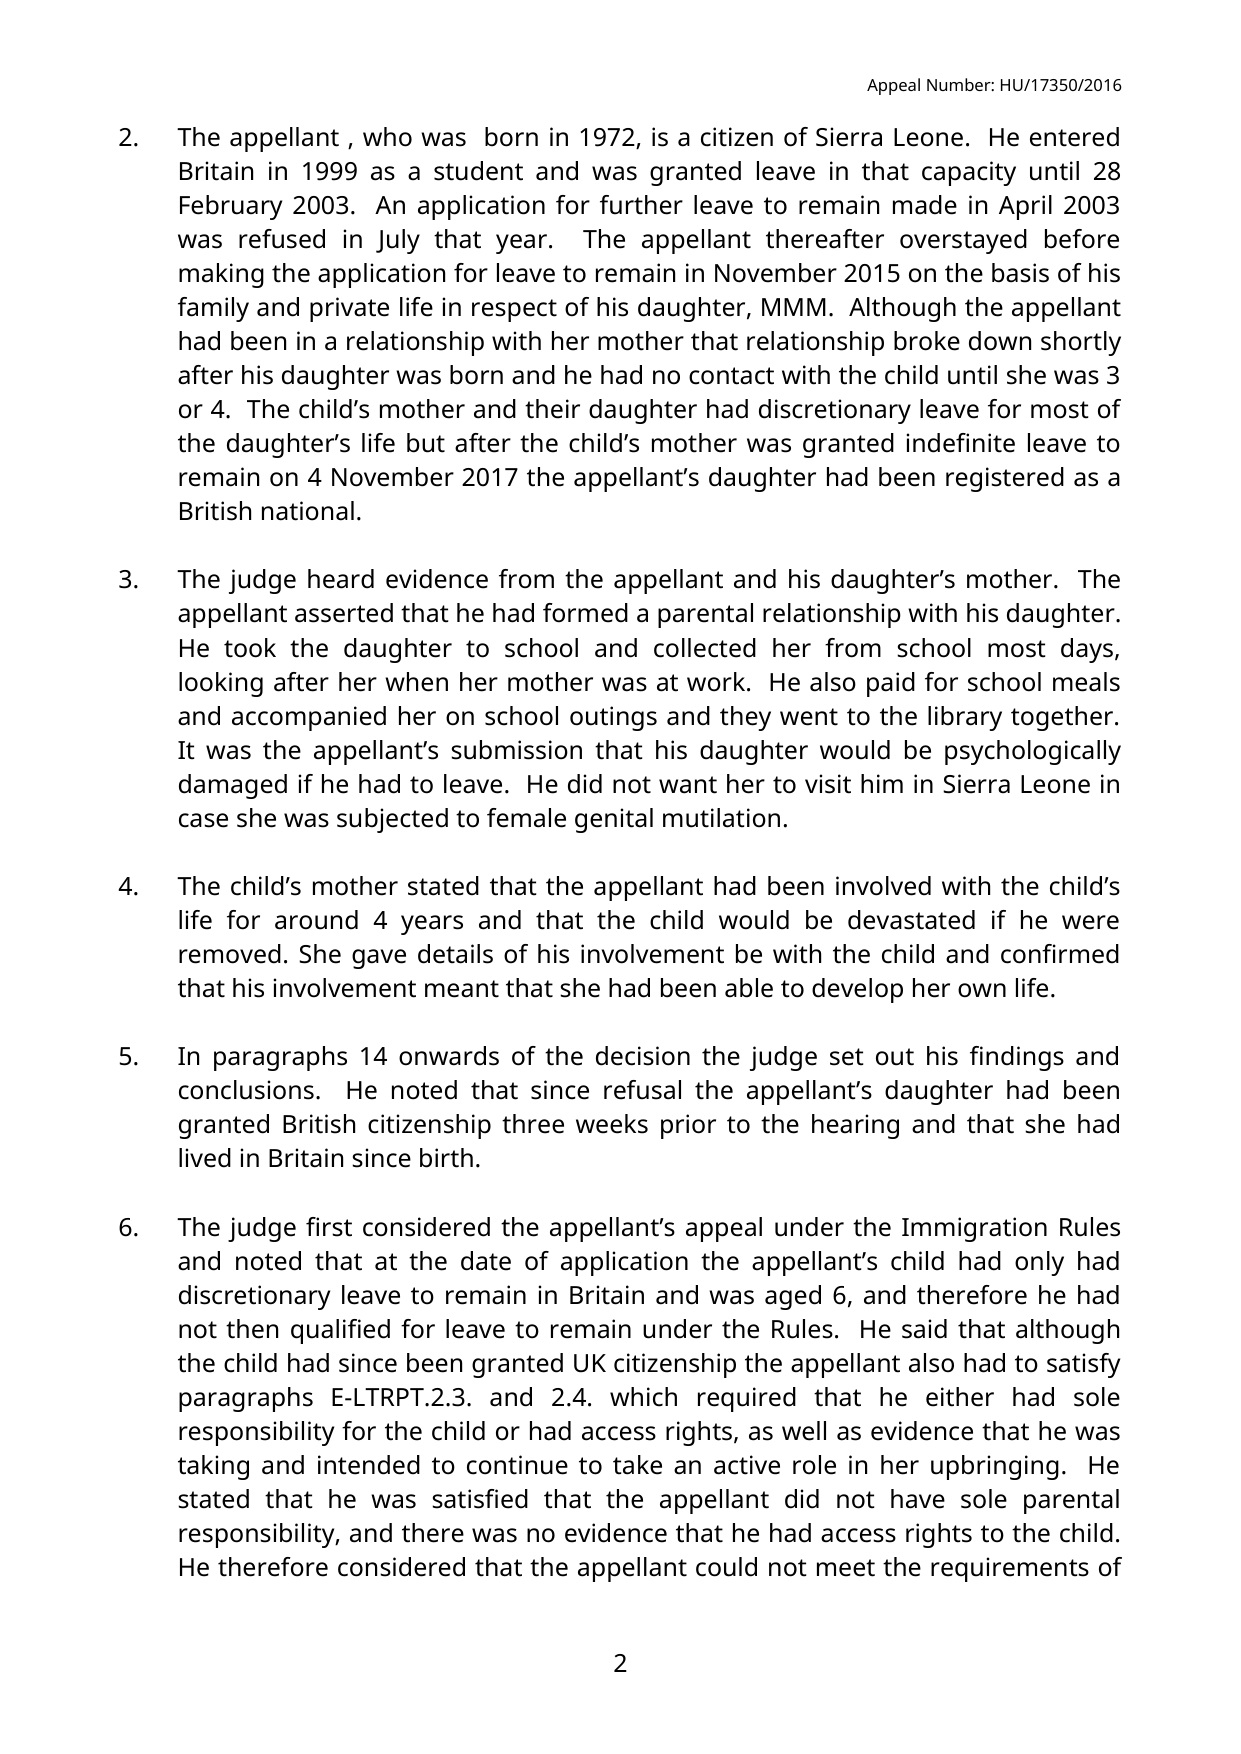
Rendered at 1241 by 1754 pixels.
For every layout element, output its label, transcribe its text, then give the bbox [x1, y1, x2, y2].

text 5. In paragraphs 14 onwards of the decision the judge set out his findings and conclusions. He noted that since refusal the appellant’s daughter had been granted British citizenship three weeks prior to the hearing and that she had lived in since birth. [118, 1039, 1122, 1175]
text 2. The appellant , who was born in 1972, is a citizen of Sierra Leone. He entered Britain in 1999 as a student and was granted leave in that capacity until 28 February 2003. An application for further leave to remain made in April 2003 was refused in July that year. The appellant thereafter overstayed before making the application for leave to remain in November 2015 on the basis of his family and private life in respect of his daughter, MMM. Although the appellant had been in a relationship with her mother that relationship broke down shortly after his daughter was born and he had no contact with the child until she was 3 or 4. The child’s mother and their daughter had discretionary leave for most of the daughter’s life but after the child’s mother was granted indefinite leave to remain on 4 November 2017 the appellant’s daughter had been registered as a British national. [118, 119, 1122, 528]
text 4. The child’s mother stated that the appellant had been involved with the child’s life for around 4 years and that the child would be devastated if he were removed. She gave details of his involvement be with the child and confirmed that his involvement meant that she had been able to develop her own life. [118, 869, 1122, 1005]
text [118, 1209, 1122, 1584]
text 3. The judge heard evidence from the appellant and his daughter’s mother. The appellant asserted that he had formed a parental relationship with his daughter. He took the daughter to school and collected her from school most days, looking after her when her mother was at work. He also paid for school meals and accompanied her on school outings and they went to the library together. It was the appellant’s submission that his daughter would be psychologically damaged if he had to leave. He did not want her to visit him in in case she was subjected to female genital mutilation. [118, 562, 1122, 834]
